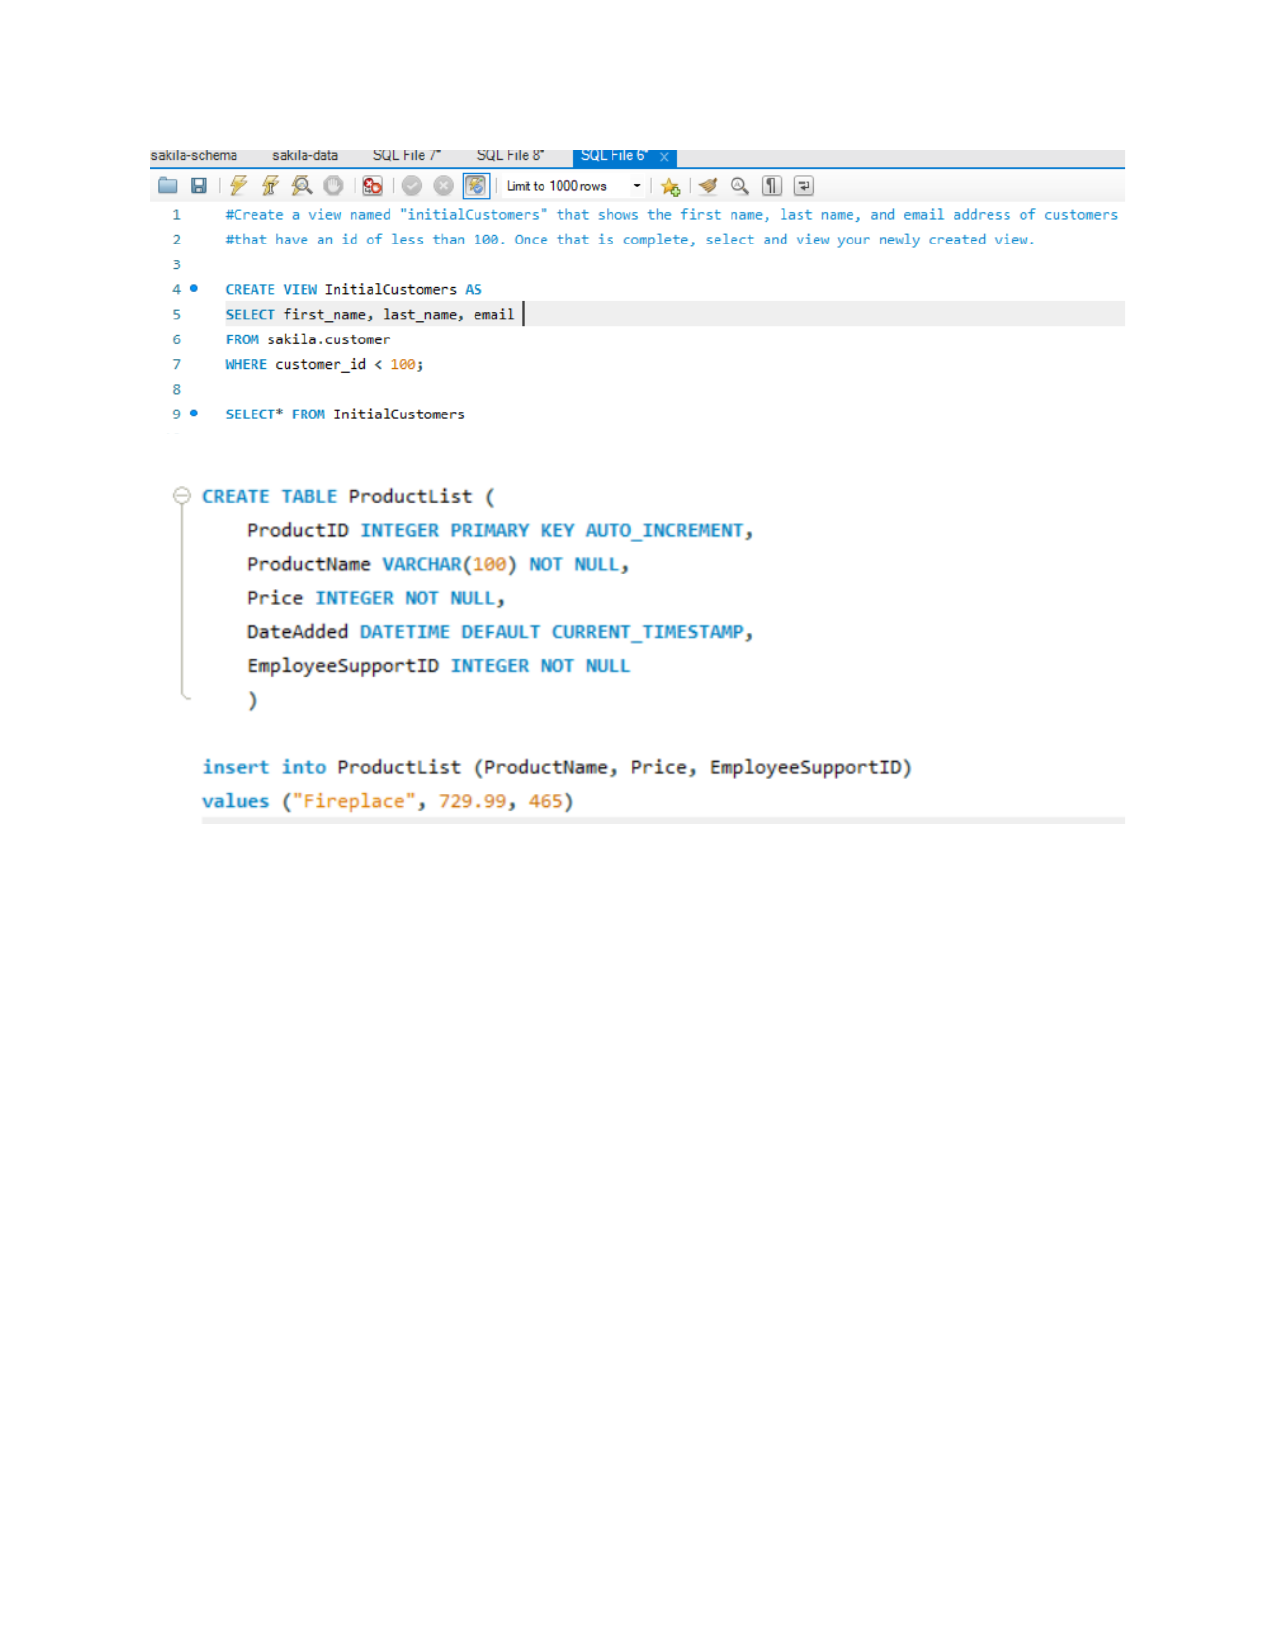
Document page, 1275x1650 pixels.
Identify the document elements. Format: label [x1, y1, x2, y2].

picture [150, 467, 1125, 824]
picture [150, 150, 1125, 434]
